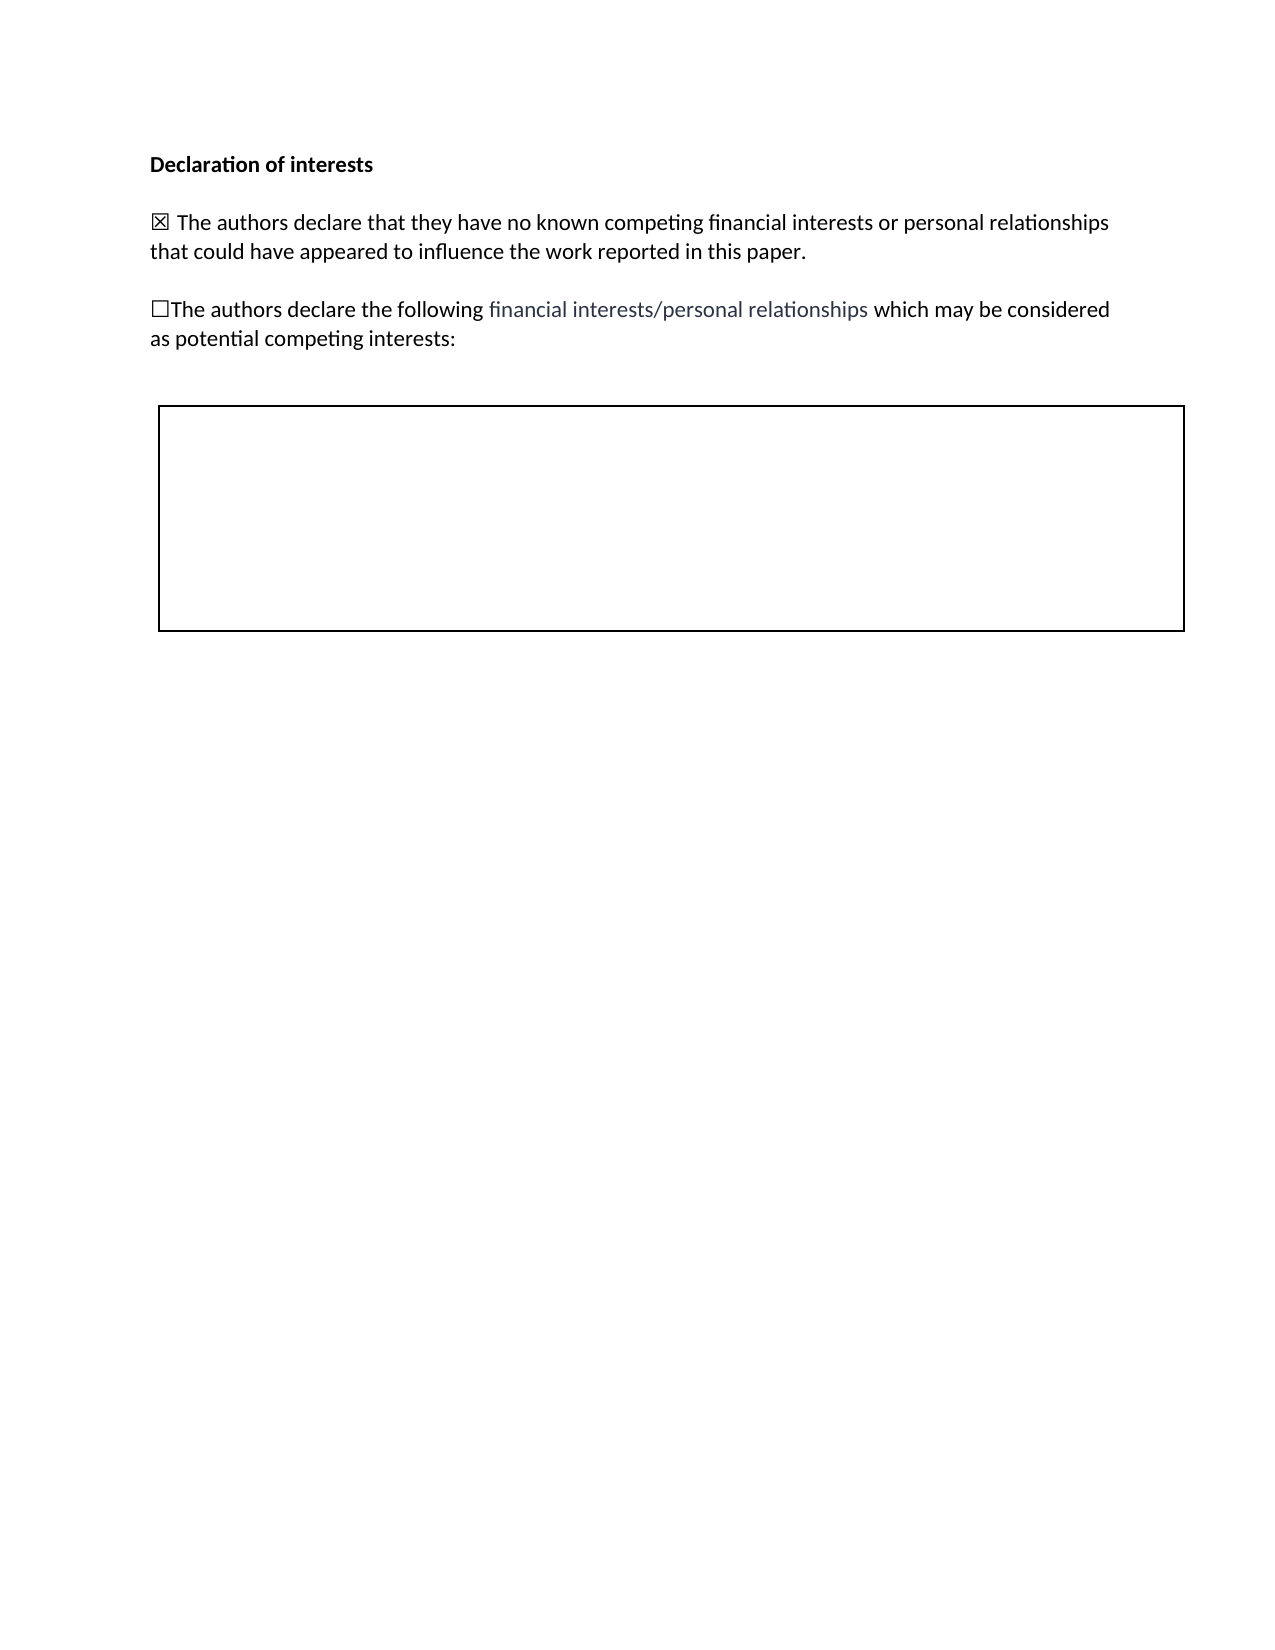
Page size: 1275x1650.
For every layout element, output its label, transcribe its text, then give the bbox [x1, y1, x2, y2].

text The authors declare the following financial interests/personal relationships which may be considered as potential competing interests: [150, 293, 1125, 353]
text Declaration of interests [150, 150, 1125, 178]
text The authors declare that they have no known competing financial interests or personal relationships that could have appeared to influence the work reported in this paper. [150, 206, 1125, 265]
